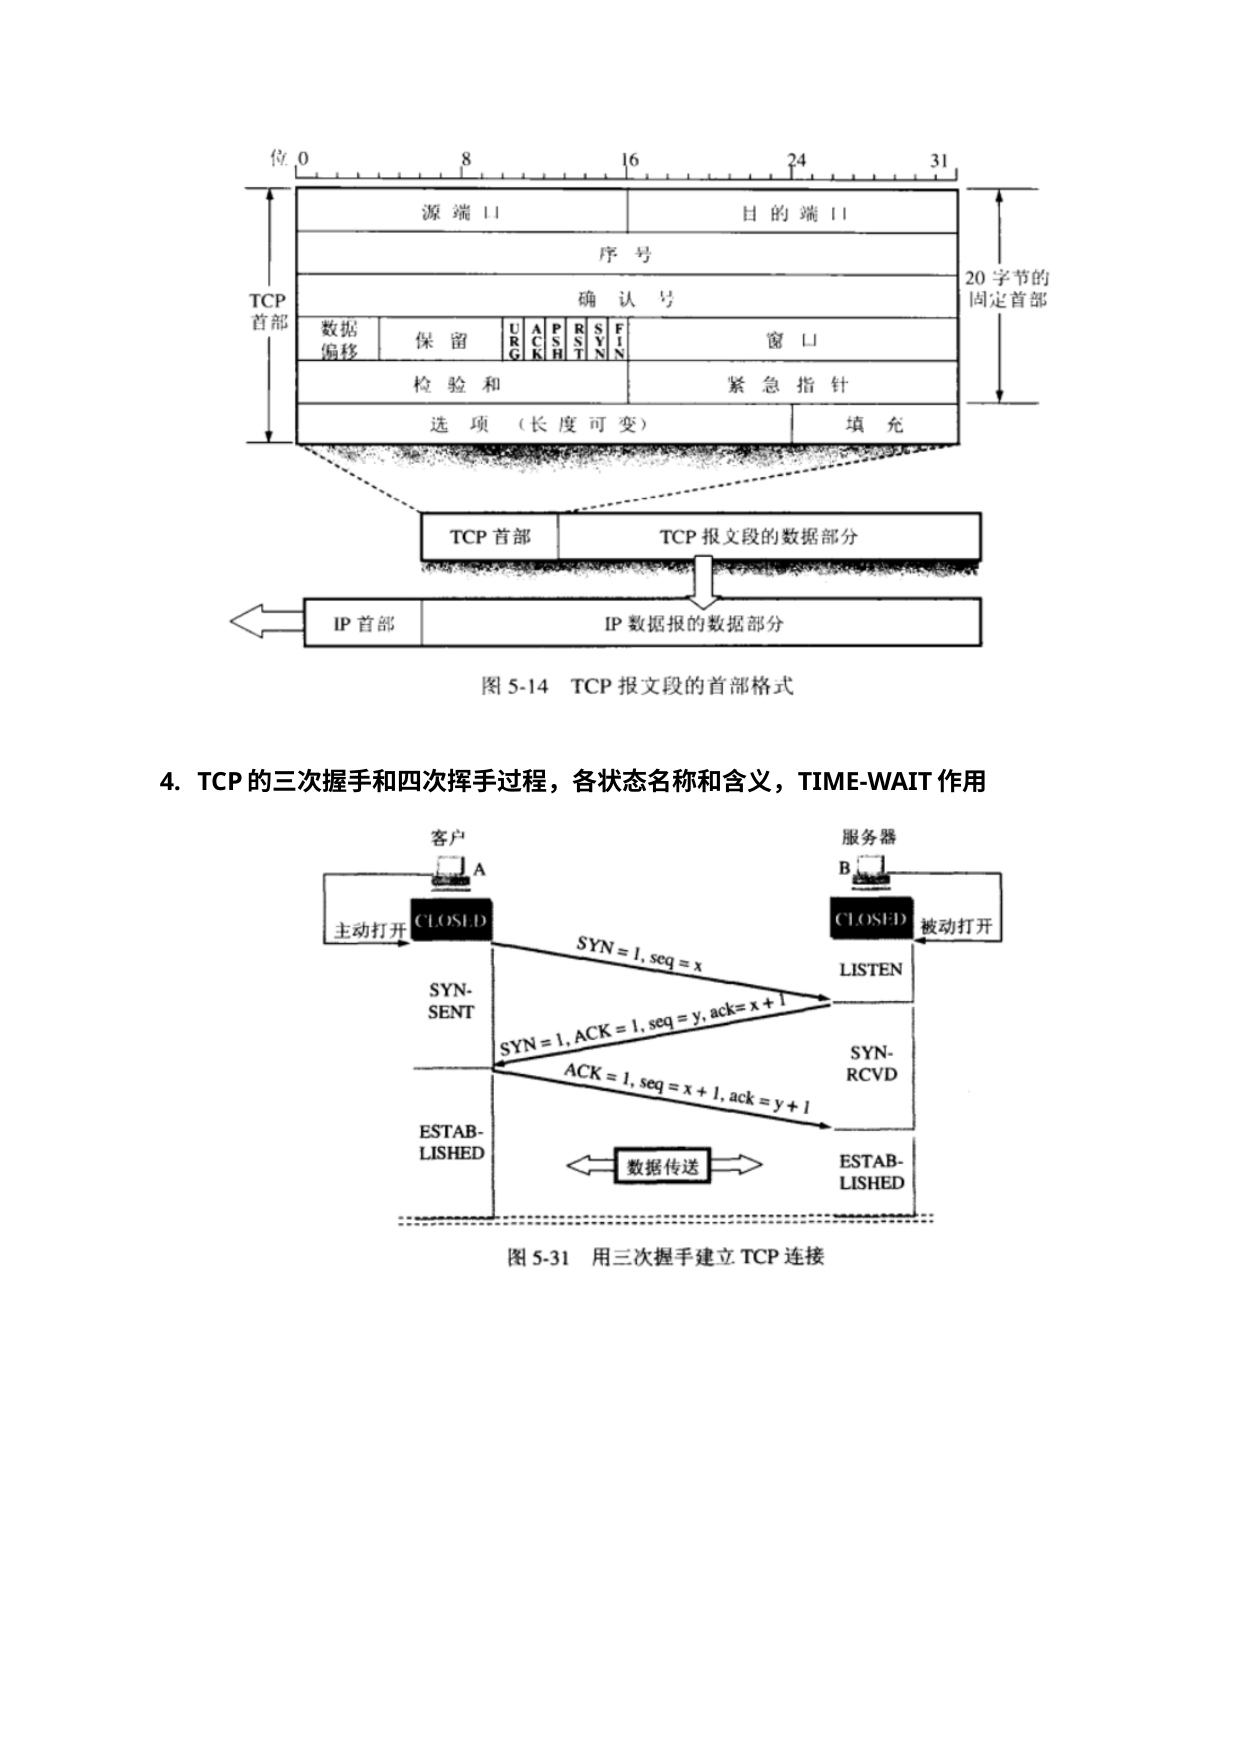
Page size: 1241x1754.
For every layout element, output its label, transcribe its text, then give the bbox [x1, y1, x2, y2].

picture [247, 812, 1109, 1295]
list TCP的三次握手和四次挥手过程，各状态名称和含义，TIME-WAIT作用 [159, 747, 1081, 812]
picture [197, 129, 1097, 718]
